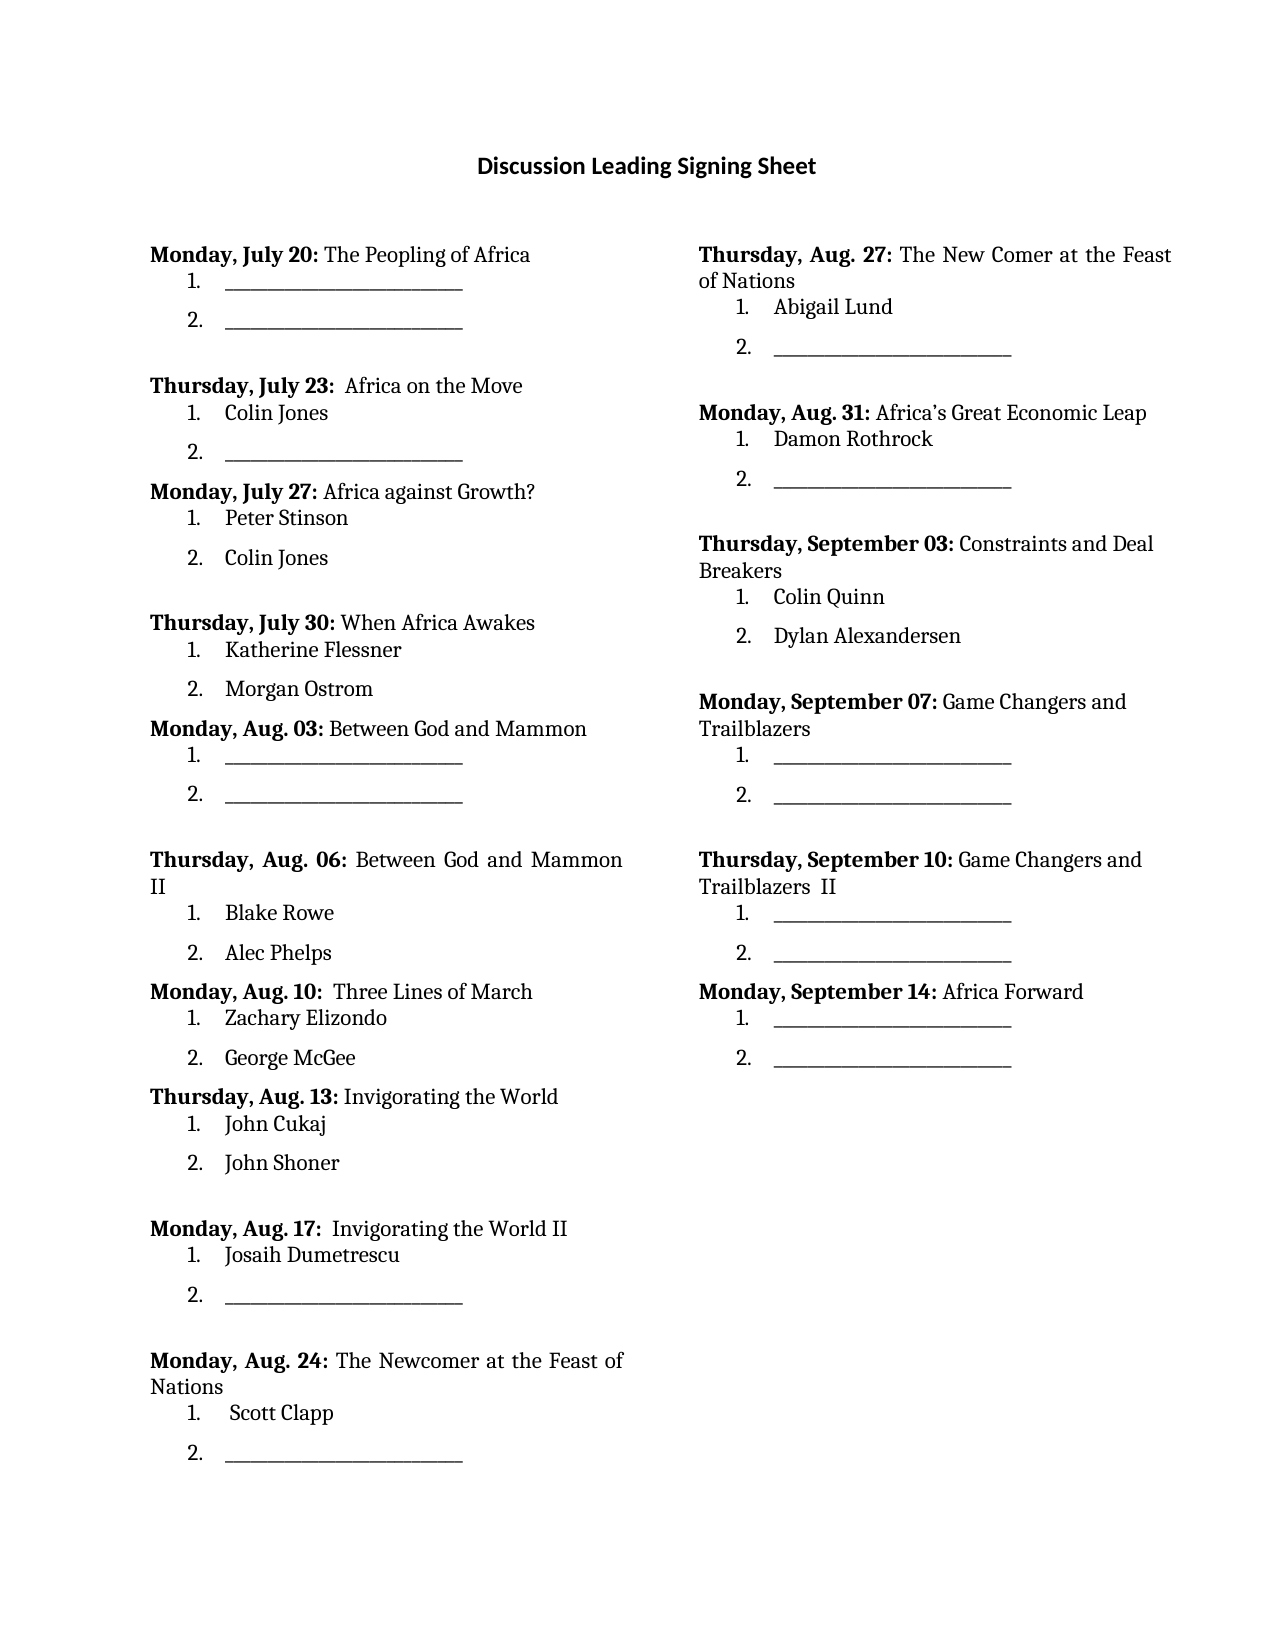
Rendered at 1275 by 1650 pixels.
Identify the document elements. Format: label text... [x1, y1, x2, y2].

text Thursday, Aug. 13: Invigorating the World [150, 1084, 623, 1110]
text Monday, Aug. 17: Invigorating the World II [150, 1216, 623, 1242]
list ____________________________ [187, 1282, 623, 1308]
text Discussion Leading Signing Sheet [122, 150, 1172, 181]
list ____________________________ [736, 781, 1172, 808]
list Colin Quinn [736, 584, 1172, 610]
list ____________________________ [736, 465, 1172, 492]
text Monday, Aug. 10: Three Lines of March [150, 979, 623, 1005]
list ____________________________ [187, 1439, 623, 1466]
text Thursday, Aug. 27: The New Comer at the Feast of Nations [698, 241, 1172, 294]
list ____________________________ [736, 1045, 1172, 1071]
list Alec Phelps [187, 939, 623, 966]
list Peter Stinson [187, 505, 623, 531]
list Katherine Flessner [187, 636, 623, 663]
text Monday, September 07: Game Changers and Trailblazers [698, 689, 1172, 742]
list ____________________________ [187, 742, 623, 768]
list ____________________________ [736, 742, 1172, 768]
text Thursday, September 03: Constraints and Deal Breakers [698, 531, 1172, 584]
list Morgan Ostrom [187, 676, 623, 702]
list Josaih Dumetrescu [187, 1242, 623, 1268]
text Monday, Aug. 31: Africa’s Great Economic Leap [698, 399, 1172, 426]
text Thursday, September 10: Game Changers and Trailblazers II [698, 847, 1172, 900]
list ____________________________ [187, 268, 623, 294]
text Thursday, July 23: Africa on the Move [150, 373, 623, 399]
list ____________________________ [187, 781, 623, 808]
list Colin Jones [187, 399, 623, 426]
text Monday, Aug. 24: The Newcomer at the Feast of Nations [150, 1347, 623, 1400]
text Thursday, Aug. 06: Between God and Mammon II [150, 847, 623, 900]
text Monday, July 20: The Peopling of Africa [150, 241, 623, 268]
list John Cukaj [187, 1110, 623, 1137]
list Colin Jones [187, 544, 623, 571]
text Monday, Aug. 03: Between God and Mammon [150, 715, 623, 742]
list Zachary Elizondo [187, 1005, 623, 1031]
list ____________________________ [187, 439, 623, 465]
text Thursday, July 30: When Africa Awakes [150, 610, 623, 636]
list George McGee [187, 1044, 623, 1071]
list ____________________________ [736, 900, 1172, 926]
list ____________________________ [736, 334, 1172, 360]
list Dylan Alexandersen [736, 623, 1172, 650]
list ____________________________ [736, 939, 1172, 966]
list Abigail Lund [736, 294, 1172, 321]
list Scott Clapp [187, 1400, 623, 1426]
list Blake Rowe [187, 900, 623, 926]
list John Shoner [187, 1150, 623, 1176]
list ____________________________ [187, 307, 623, 334]
list ____________________________ [736, 1005, 1172, 1032]
text Monday, September 14: Africa Forward [698, 979, 1172, 1005]
list Damon Rothrock [736, 426, 1172, 452]
text Monday, July 27: Africa against Growth? [150, 478, 623, 505]
